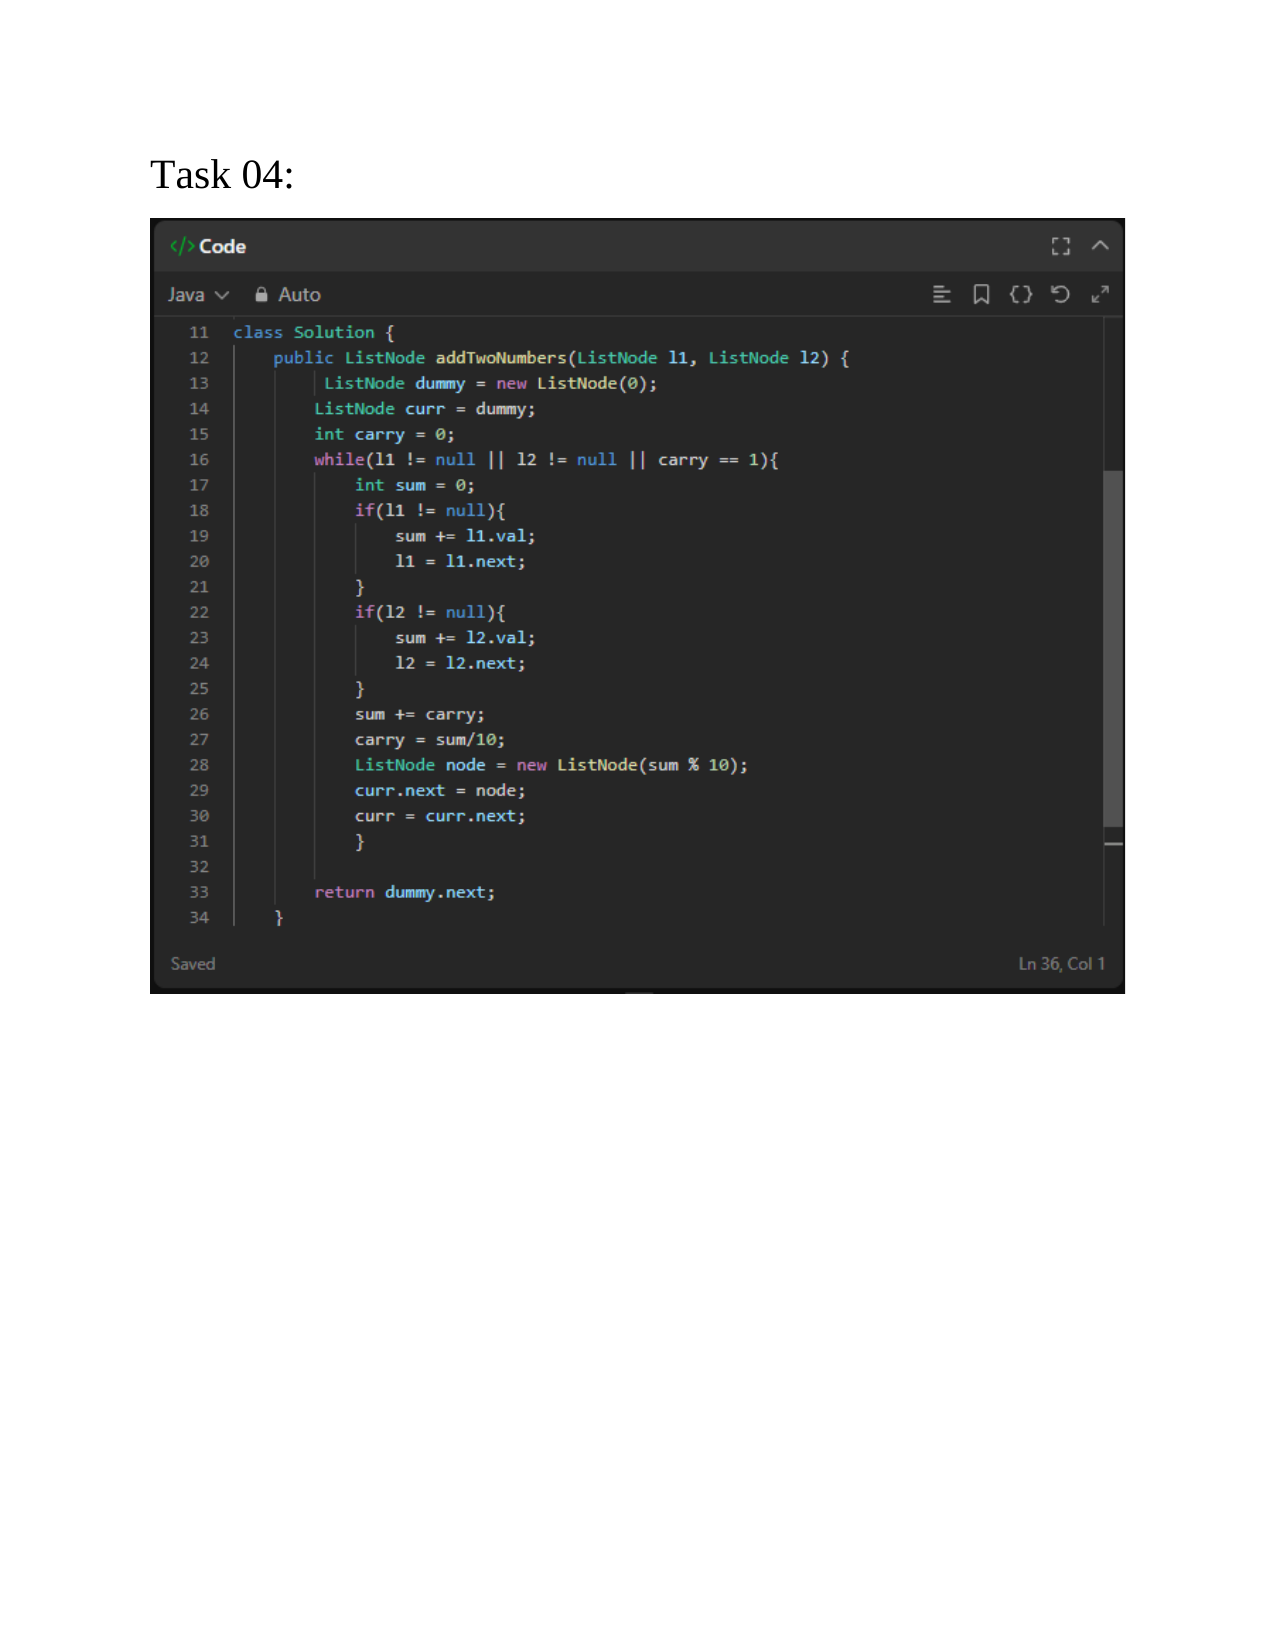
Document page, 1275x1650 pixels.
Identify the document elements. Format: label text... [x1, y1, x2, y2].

text Task 04: [150, 150, 1125, 198]
picture [150, 218, 1125, 994]
